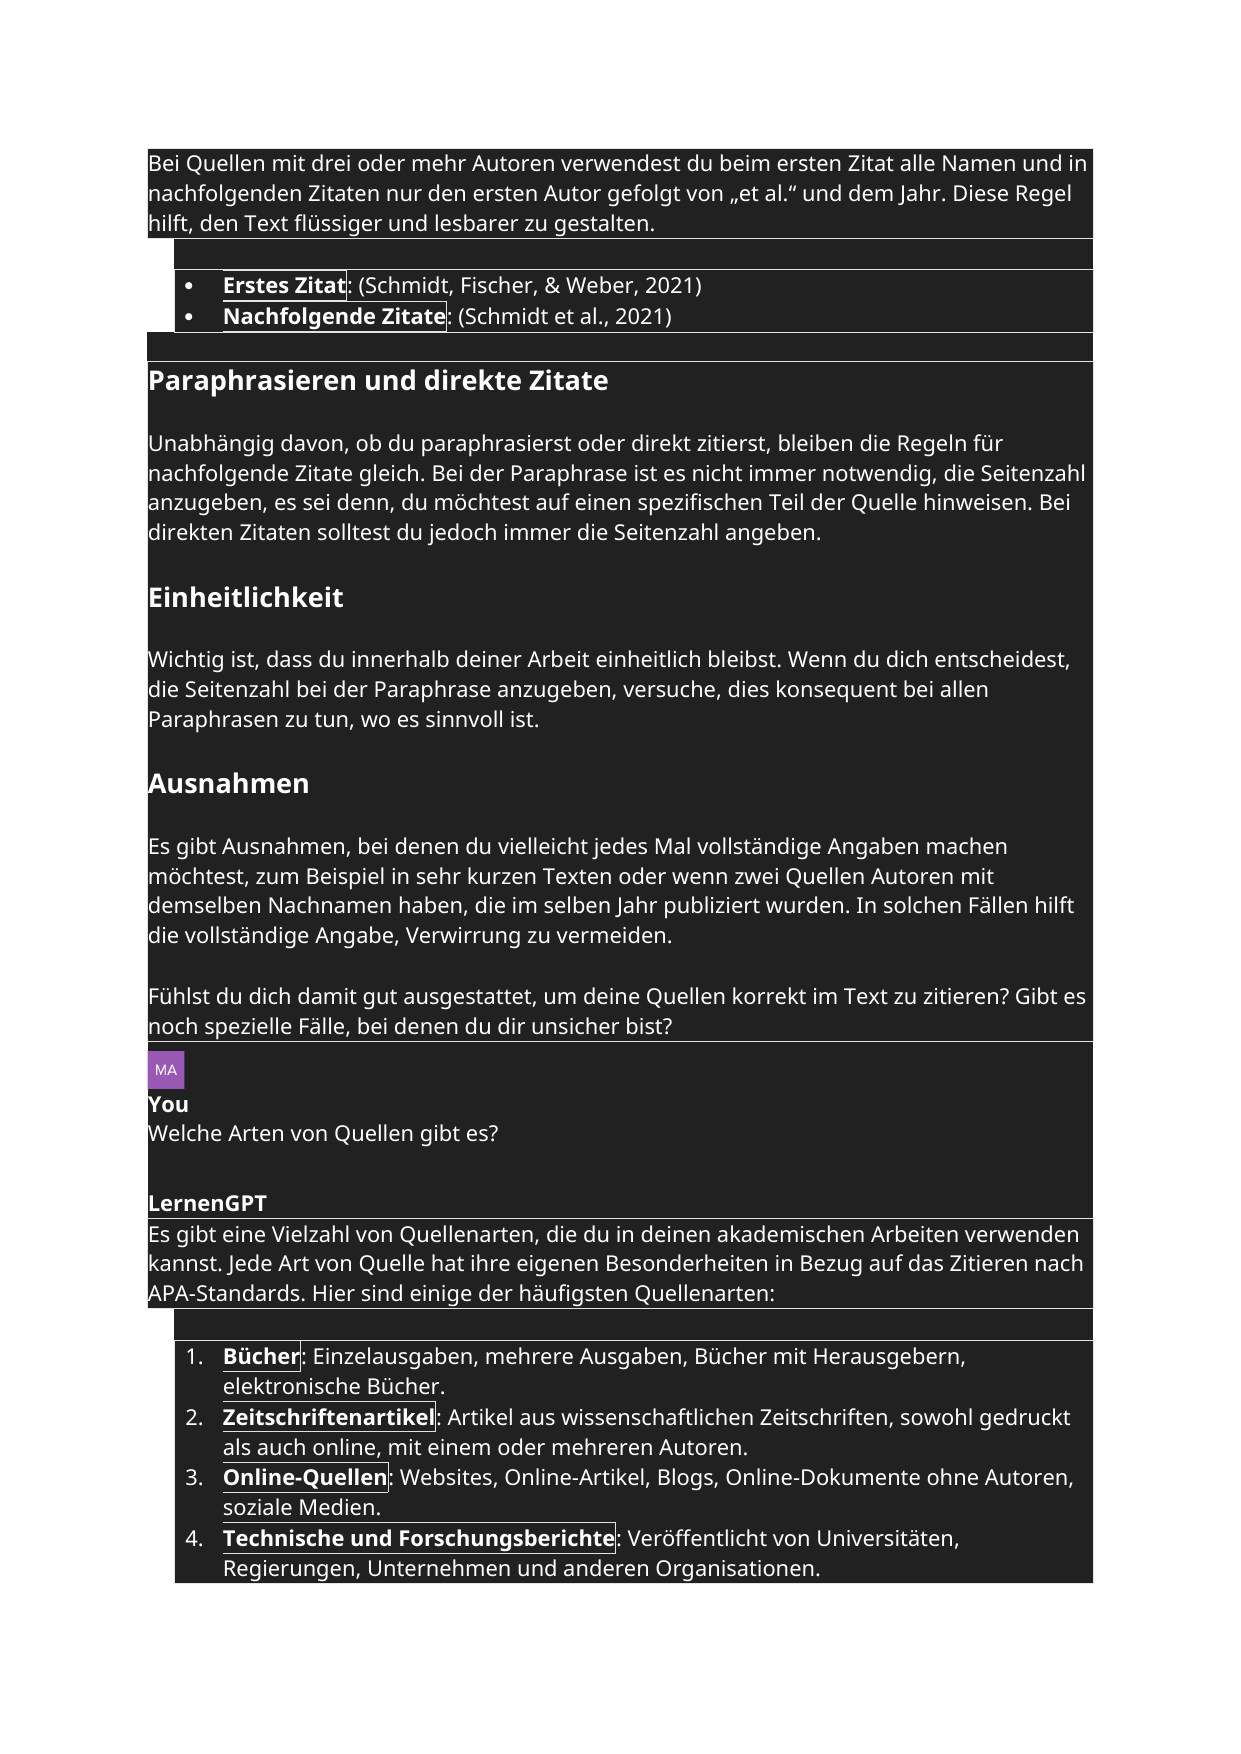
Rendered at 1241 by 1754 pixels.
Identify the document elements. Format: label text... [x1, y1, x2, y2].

text Paraphrasieren und direkte Zitate [148, 362, 1093, 398]
list Erstes Zitat: (Schmidt, Fischer, & Weber, 2021) [175, 270, 346, 300]
list Nachfolgende Zitate: (Schmidt et al., 2021) [447, 300, 1093, 332]
text Es gibt Ausnahmen, bei denen du vielleicht jedes Mal vollständige Angaben machen möchtest, zum Beispiel in sehr kurzen Texten oder wenn zwei Quellen Autoren mit demselben Nachnamen haben, die im selben Jahr publiziert wurden. In solchen Fällen hilft die vollständige Angabe, Verwirrung zu vermeiden. [148, 830, 1093, 950]
text Ausnahmen [148, 764, 1093, 802]
text Wichtig ist, dass du innerhalb deiner Arbeit einheitlich bleibst. Wenn du dich entscheidest, die Seitenzahl bei der Paraphrase anzugeben, versuche, dies konsequent bei allen Paraphrasen zu tun, wo es sinnvoll ist. [148, 644, 1093, 733]
list Zeitschriftenartikel: Artikel aus wissenschaftlichen Zeitschriften, sowohl gedruckt als auch online, mit einem oder mehreren Autoren. [175, 1400, 1093, 1461]
text Fühlst du dich damit gut ausgestattet, um deine Quellen korrekt im Text zu zitieren? Gibt es noch spezielle Fälle, bei denen du dir unsicher bist? [148, 981, 1093, 1041]
list Online-Quellen: Websites, Online-Artikel, Blogs, Online-Dokumente ohne Autoren, soziale Medien. [175, 1461, 1093, 1522]
text Einheitlichkeit [148, 578, 1093, 615]
text Es gibt eine Vielzahl von Quellenarten, die du in deinen akademischen Arbeiten verwenden kannst. Jede Art von Quelle hat ihre eigenen Besonderheiten in Bezug auf das Zitieren nach APA-Standards. Hier sind einige der häufigsten Quellenarten: [148, 1219, 1093, 1308]
text Unabhängig davon, ob du paraphrasierst oder direkt zitierst, bleiben die Regeln für nachfolgende Zitate gleich. Bei der Paraphrase ist es nicht immer notwendig, die Seitenzahl anzugeben, es sei denn, du möchtest auf einen spezifischen Teil der Quelle hinweisen. Bei direkten Zitaten solltest du jedoch immer die Seitenzahl angeben. [148, 427, 1093, 547]
list Erstes Zitat: (Schmidt, Fischer, & Weber, 2021) [347, 270, 1093, 300]
list Bücher: Einzelausgaben, mehrere Ausgaben, Bücher mit Herausgebern, elektronische Bücher. [175, 1341, 1093, 1400]
text Welche Arten von Quellen gibt es? [148, 1118, 1093, 1148]
picture [147, 1051, 185, 1089]
list Technische und Forschungsberichte: Veröffentlicht von Universitäten, Regierungen, Unternehmen und anderen Organisationen. [175, 1522, 1093, 1583]
text LernenGPT [148, 1188, 1093, 1218]
text You [148, 1088, 1093, 1118]
text Bei Quellen mit drei oder mehr Autoren verwendest du beim ersten Zitat alle Namen und in nachfolgenden Zitaten nur den ersten Autor gefolgt von „et al.“ und dem Jahr. Diese Regel hilft, den Text flüssiger und lesbarer zu gestalten. [148, 149, 1093, 238]
list Nachfolgende Zitate: (Schmidt et al., 2021) [175, 300, 446, 332]
